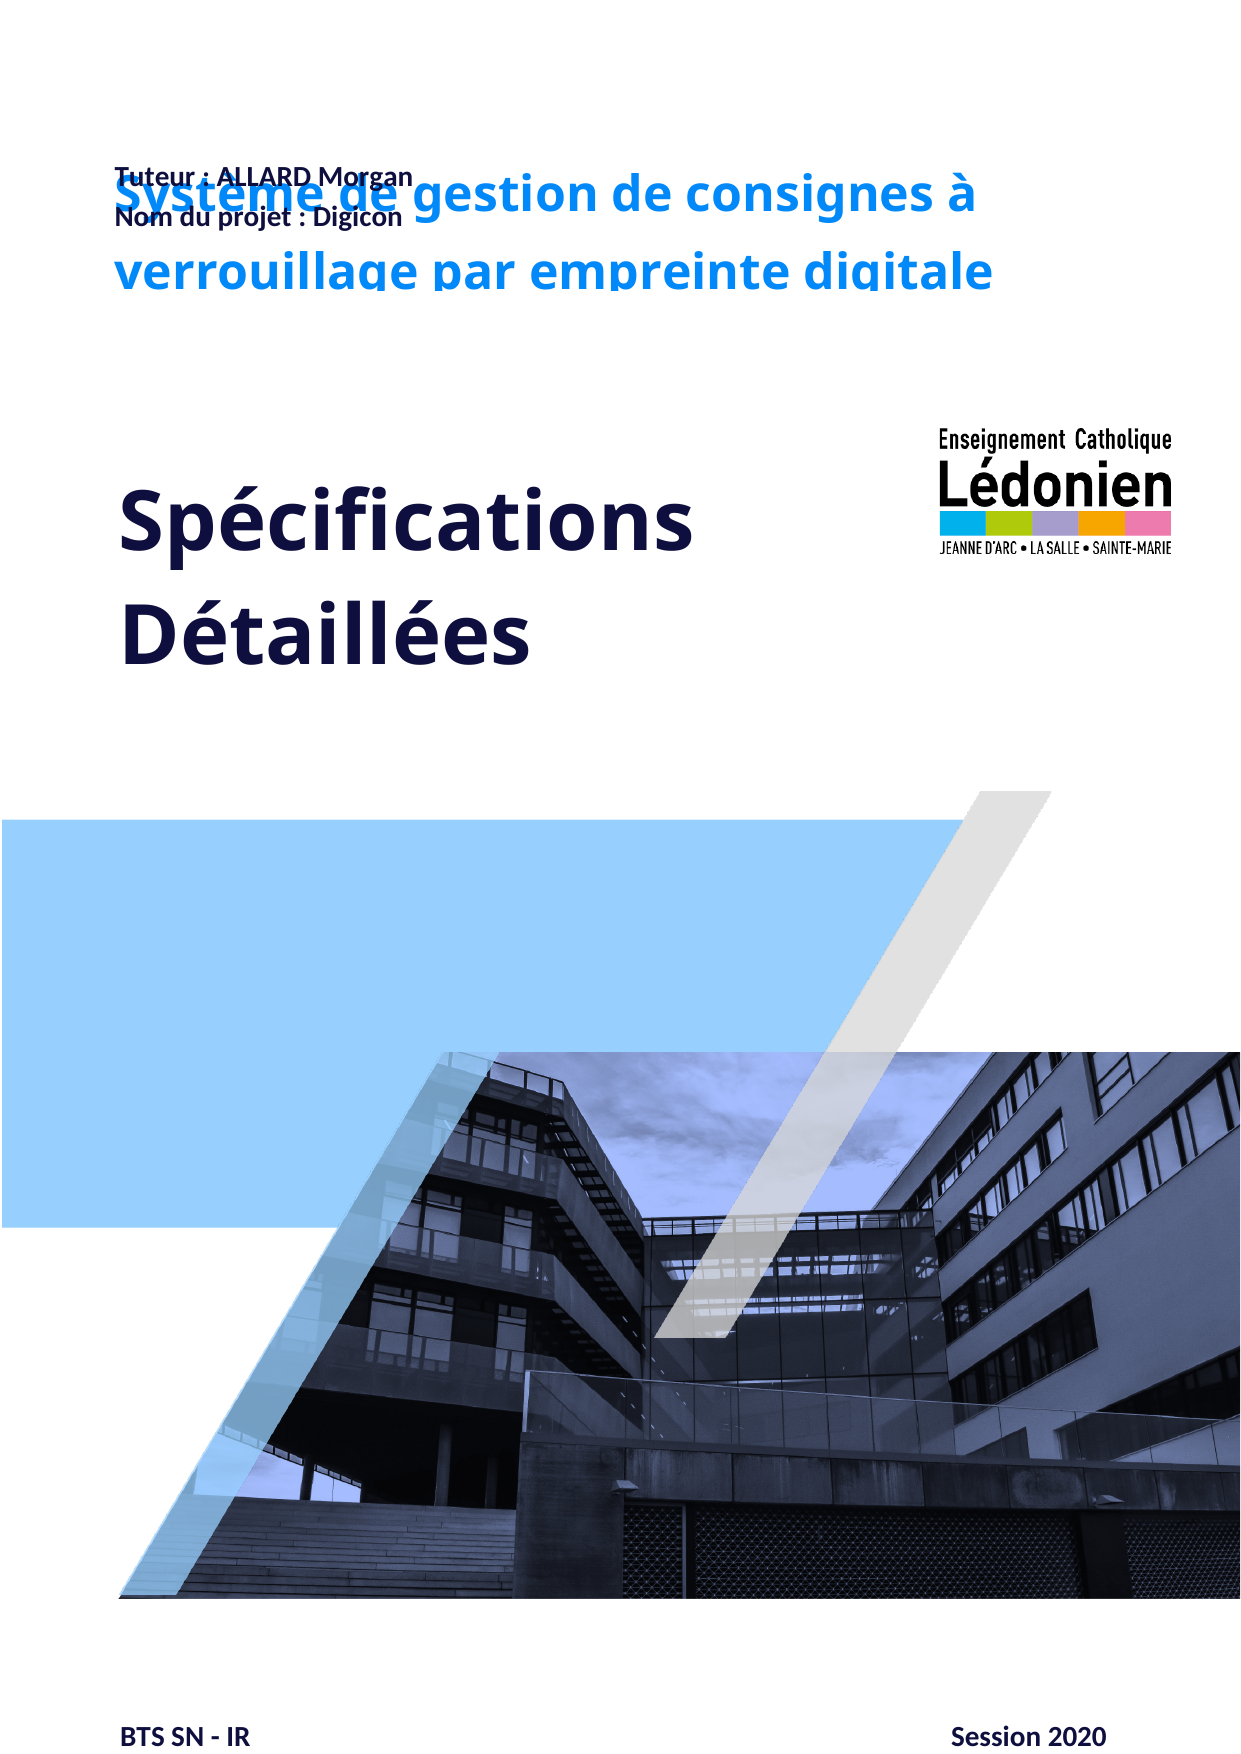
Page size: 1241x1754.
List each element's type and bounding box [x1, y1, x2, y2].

table_header [81, 408, 649, 554]
table_header [649, 408, 1159, 554]
table_header [99, 150, 1051, 408]
picture [939, 428, 1171, 554]
picture [2, 791, 1052, 1595]
table_header [104, 454, 858, 679]
